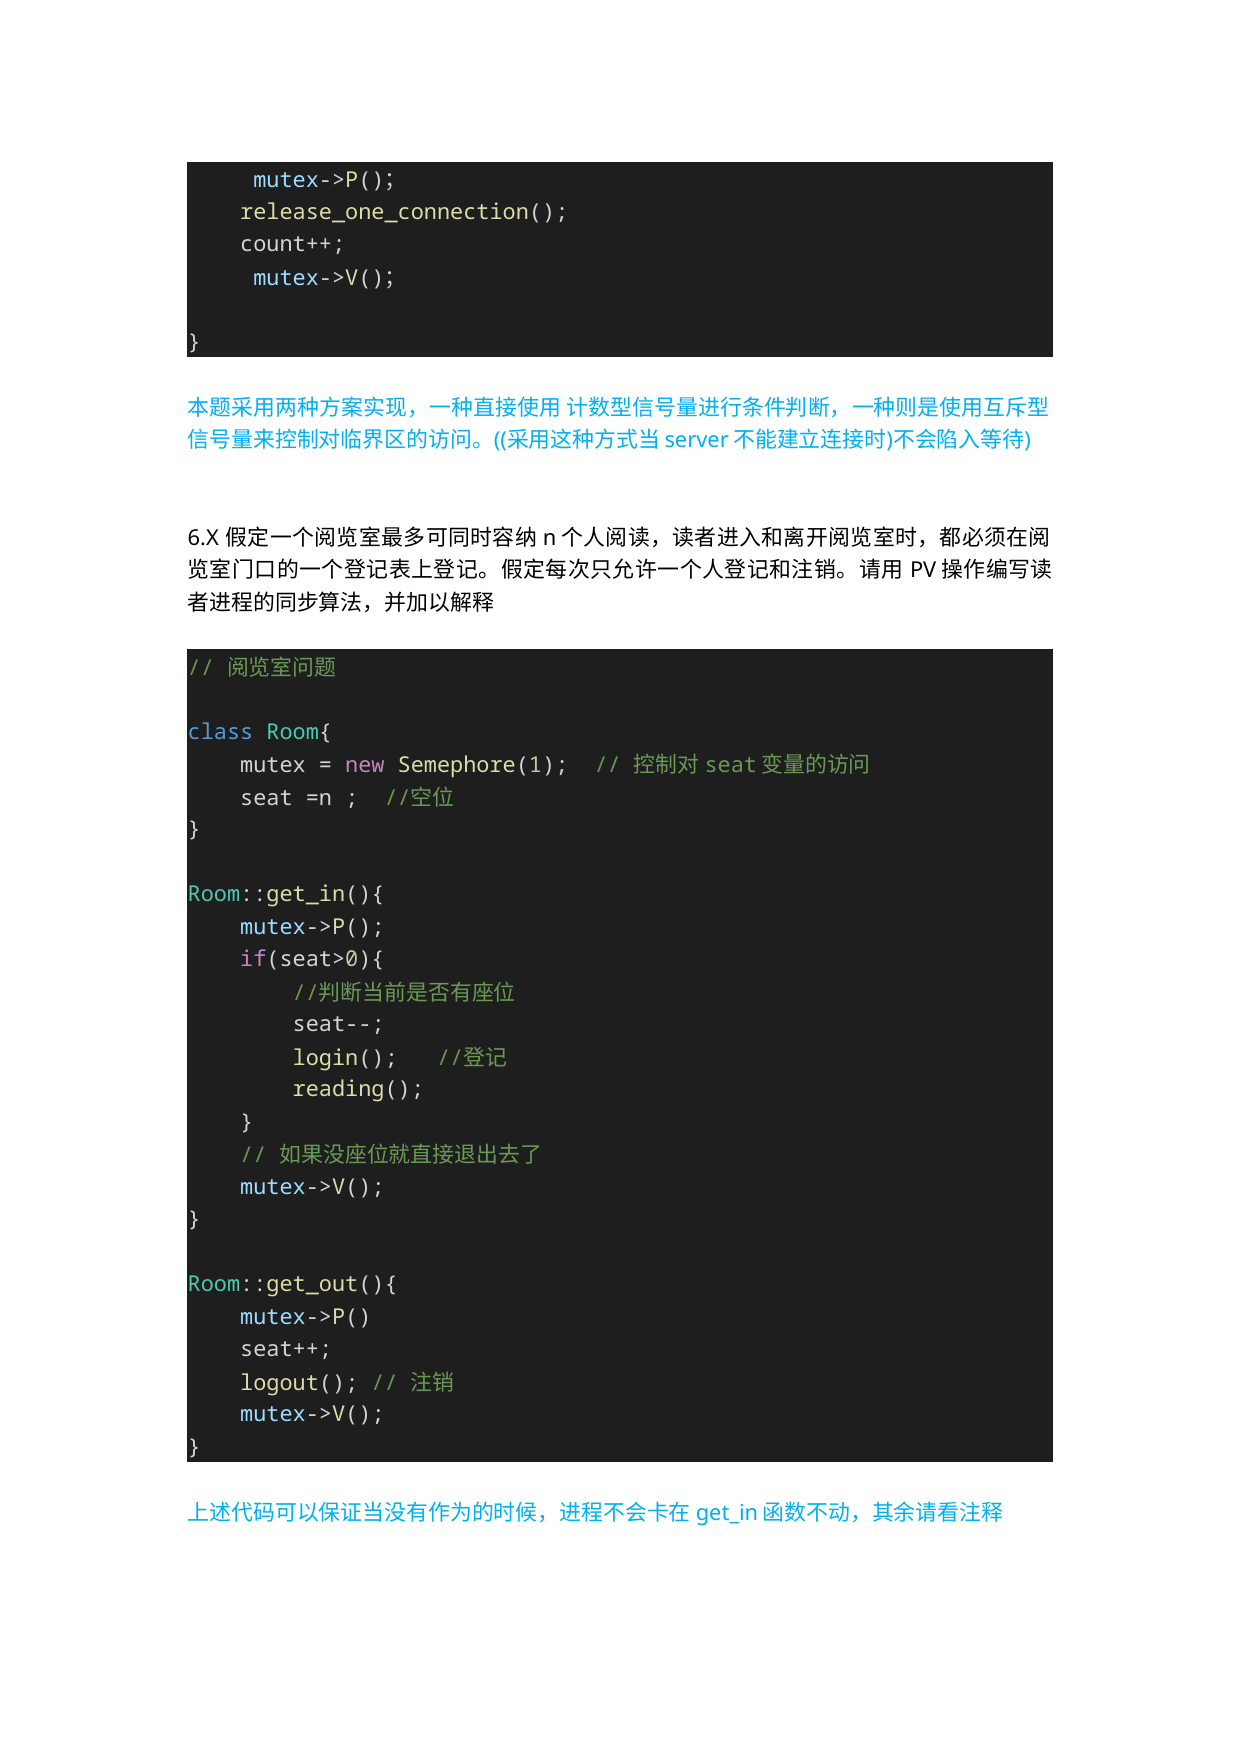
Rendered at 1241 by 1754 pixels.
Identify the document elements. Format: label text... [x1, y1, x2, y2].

text } [187, 1104, 1053, 1137]
text //判断当前是否有座位 [187, 974, 1053, 1007]
text 6.X 假定一个阅览室最多可同时容纳n个人阅读，读者进入和离开阅览室时，都必须在阅览室门口的一个登记表上登记。假定每次只允许一个人登记和注销。请用PV操作编写读者进程的同步算法，并加以解释 [187, 519, 1053, 617]
text seat =n ; //空位 [187, 779, 1053, 812]
text mutex->V()； [187, 259, 1053, 292]
text reading(); [187, 1072, 1053, 1104]
text mutex->P()； [187, 162, 1053, 194]
text logout(); // 注销 [187, 1364, 1053, 1397]
text Room::get_in(){ [187, 877, 1053, 909]
text mutex->P() [187, 1299, 1053, 1332]
text } [187, 812, 1053, 844]
text class Room{ [187, 714, 1053, 747]
text } [187, 324, 1053, 357]
text seat--; [187, 1007, 1053, 1039]
text Room::get_out(){ [187, 1267, 1053, 1299]
text // 如果没座位就直接退出去了 [187, 1137, 1053, 1169]
text mutex->V(); [187, 1397, 1053, 1429]
text seat++; [187, 1332, 1053, 1364]
text // 阅览室问题 [187, 649, 1053, 682]
text mutex->V(); [187, 1169, 1053, 1202]
text count++; [187, 227, 1053, 259]
text mutex->P(); [187, 909, 1053, 942]
text } [187, 1202, 1053, 1234]
text } [187, 1429, 1053, 1462]
text if(seat>0){ [187, 942, 1053, 974]
text release_one_connection(); [187, 194, 1053, 227]
text mutex = new Semephore(1); // 控制对 seat变量的访问 [187, 747, 1053, 779]
text 上述代码可以保证当没有作为的时候，进程不会卡在 get_in函数不动，其余请看注释 [187, 1494, 1053, 1527]
text 本题采用两种方案实现，一种直接使用 计数型信号量进行条件判断，一种则是使用互斥型信号量来控制对临界区的访问。((采用这种方式当server不能建立连接时)不会陷入等待) [187, 389, 1053, 454]
text login(); //登记 [187, 1039, 1053, 1072]
